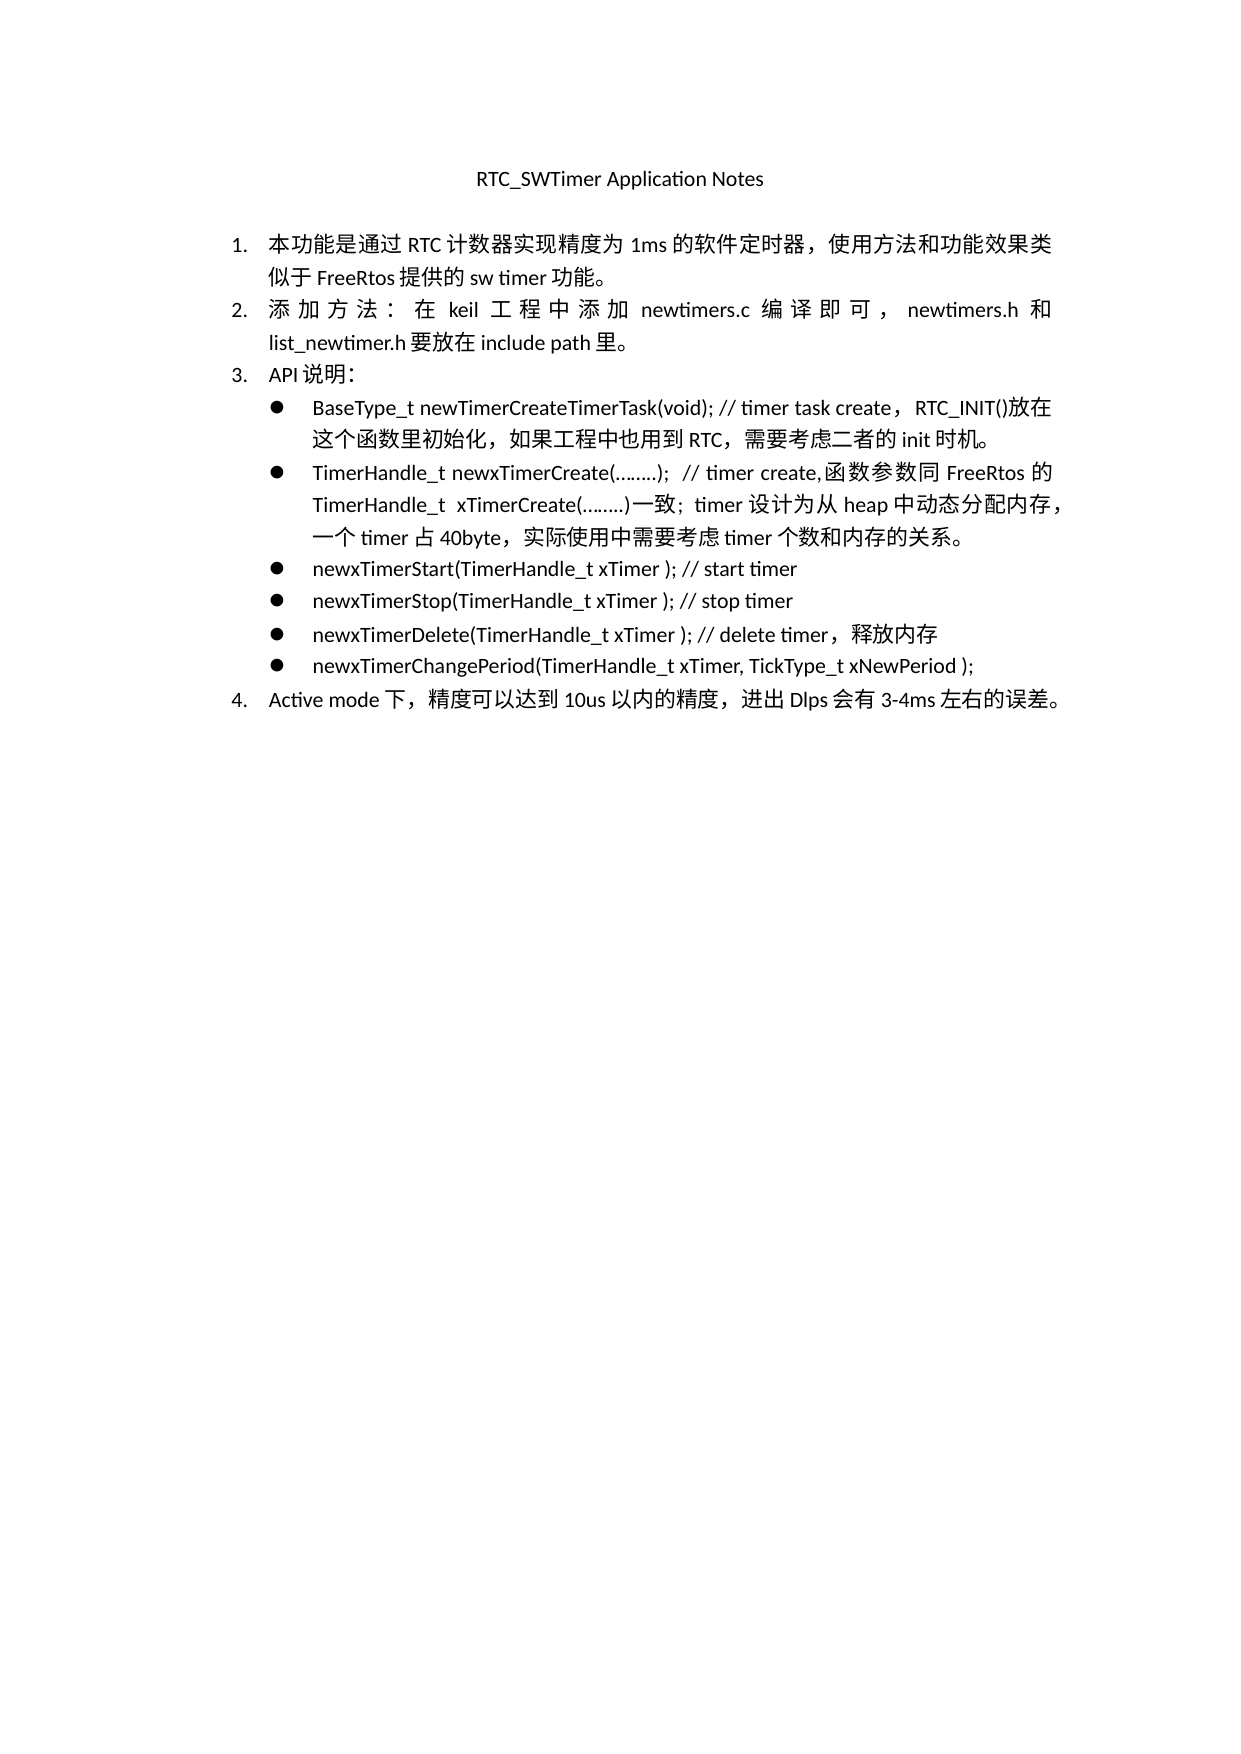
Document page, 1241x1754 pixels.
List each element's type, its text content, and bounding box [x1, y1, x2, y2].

list Active mode下，精度可以达到10us以内的精度，进出Dlps会有3-4ms左右的误差。 [231, 682, 1053, 714]
list newxTimerDelete(TimerHandle_t xTimer ); // delete timer，释放内存 [269, 617, 1053, 649]
list newxTimerChangePeriod(TimerHandle_t xTimer, TickType_t xNewPeriod ); [269, 649, 1053, 682]
text RTC_SWTimer Application Notes [187, 162, 1053, 194]
list newxTimerStart(TimerHandle_t xTimer ); // start timer [269, 552, 1053, 584]
list newxTimerStop(TimerHandle_t xTimer ); // stop timer [269, 584, 1053, 617]
list API说明： [231, 357, 1053, 389]
list BaseType_t newTimerCreateTimerTask(void); // timer task create，RTC_INIT()放在这个函数里初始化，如果工程中也用到RTC，需要考虑二者的init时机。 [269, 389, 1053, 454]
list TimerHandle_t newxTimerCreate(……..); // timer create,函数参数同FreeRtos的TimerHandle_t xTimerCreate(……..)一致; timer设计为从heap中动态分配内存，一个timer占40byte，实际使用中需要考虑timer个数和内存的关系。 [269, 454, 1053, 552]
list 添加方法：在keil工程中添加newtimers.c编译即可，newtimers.h和list_newtimer.h要放在include path里。 [231, 292, 1053, 357]
list 本功能是通过RTC计数器实现精度为1ms的软件定时器，使用方法和功能效果类似于FreeRtos提供的sw timer功能。 [231, 227, 1053, 292]
